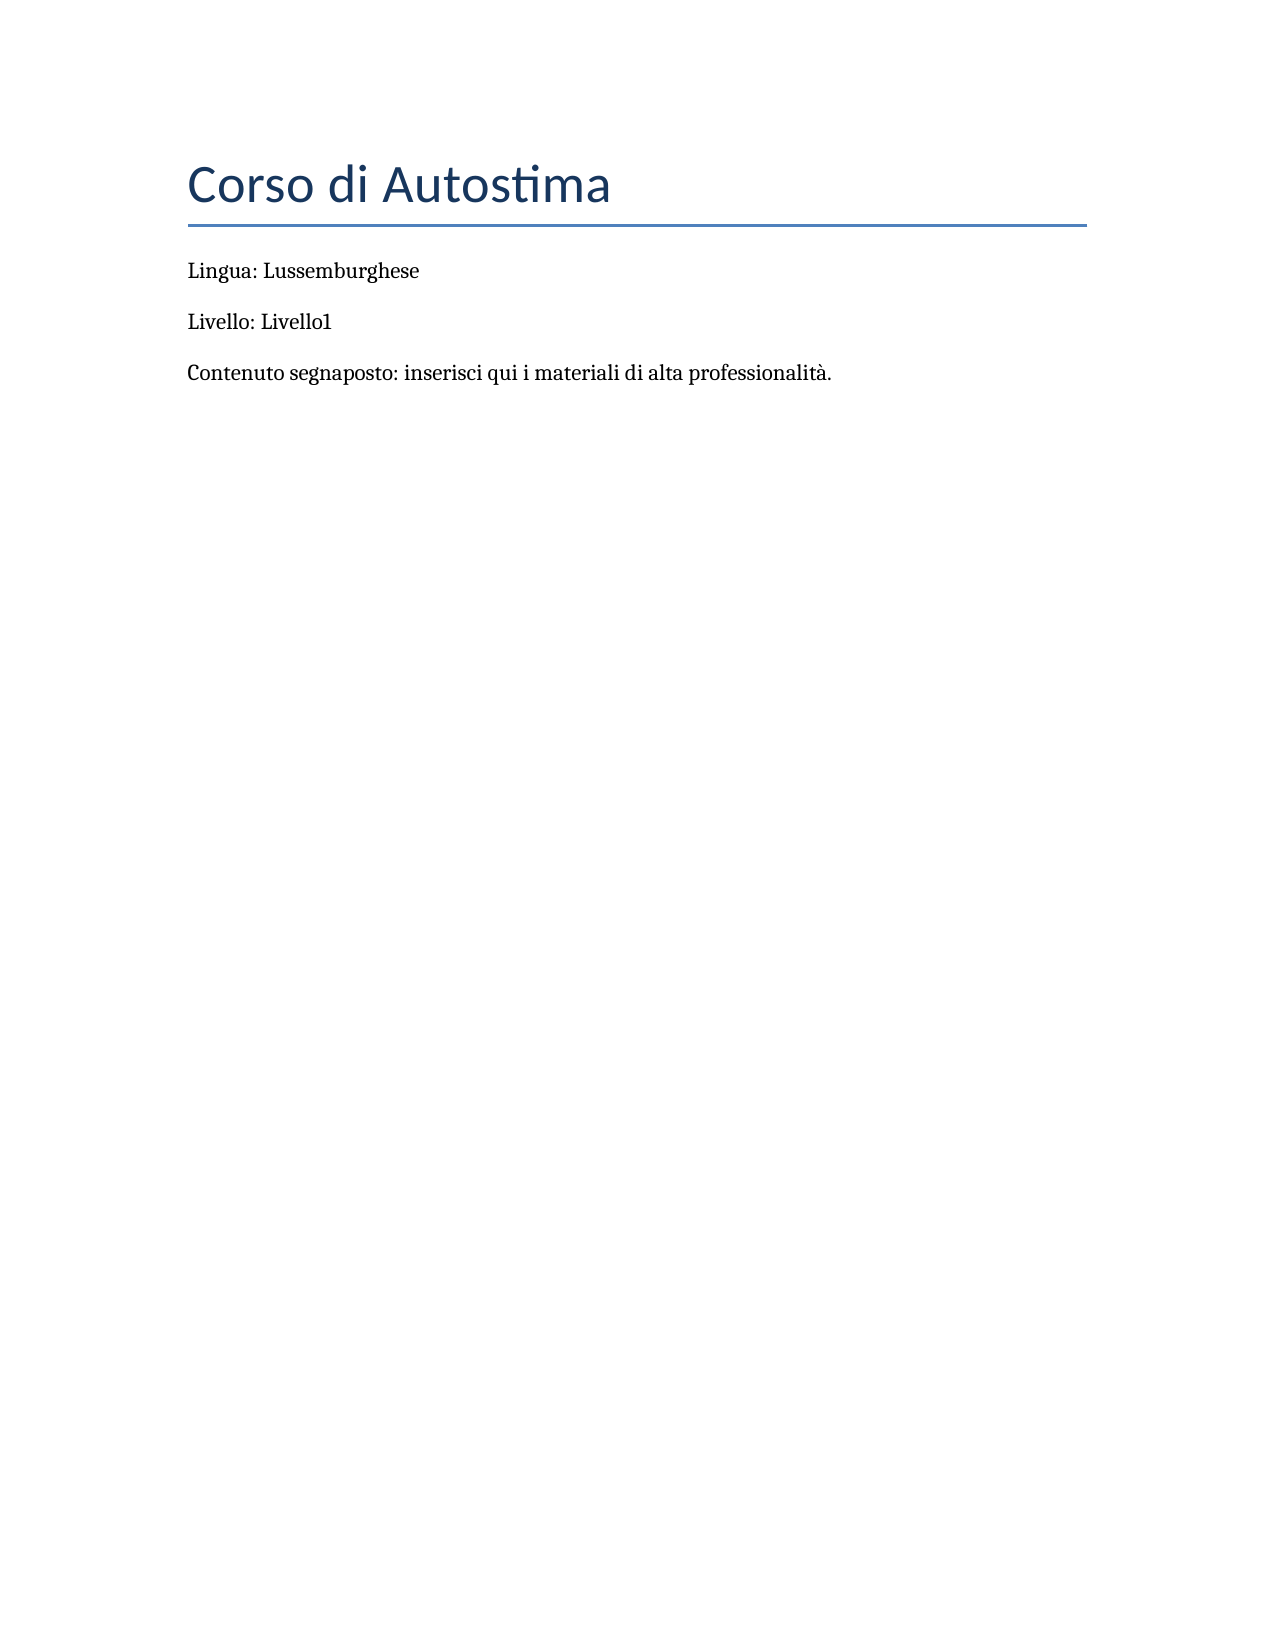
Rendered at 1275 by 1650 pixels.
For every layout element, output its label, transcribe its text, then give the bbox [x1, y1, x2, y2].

text Livello: Livello1 [187, 309, 1087, 335]
text Lingua: Lussemburghese [187, 258, 1087, 284]
text Contenuto segnaposto: inserisci qui i materiali di alta professionalità. [187, 360, 1087, 386]
title Corso di Autostima [187, 150, 1087, 227]
